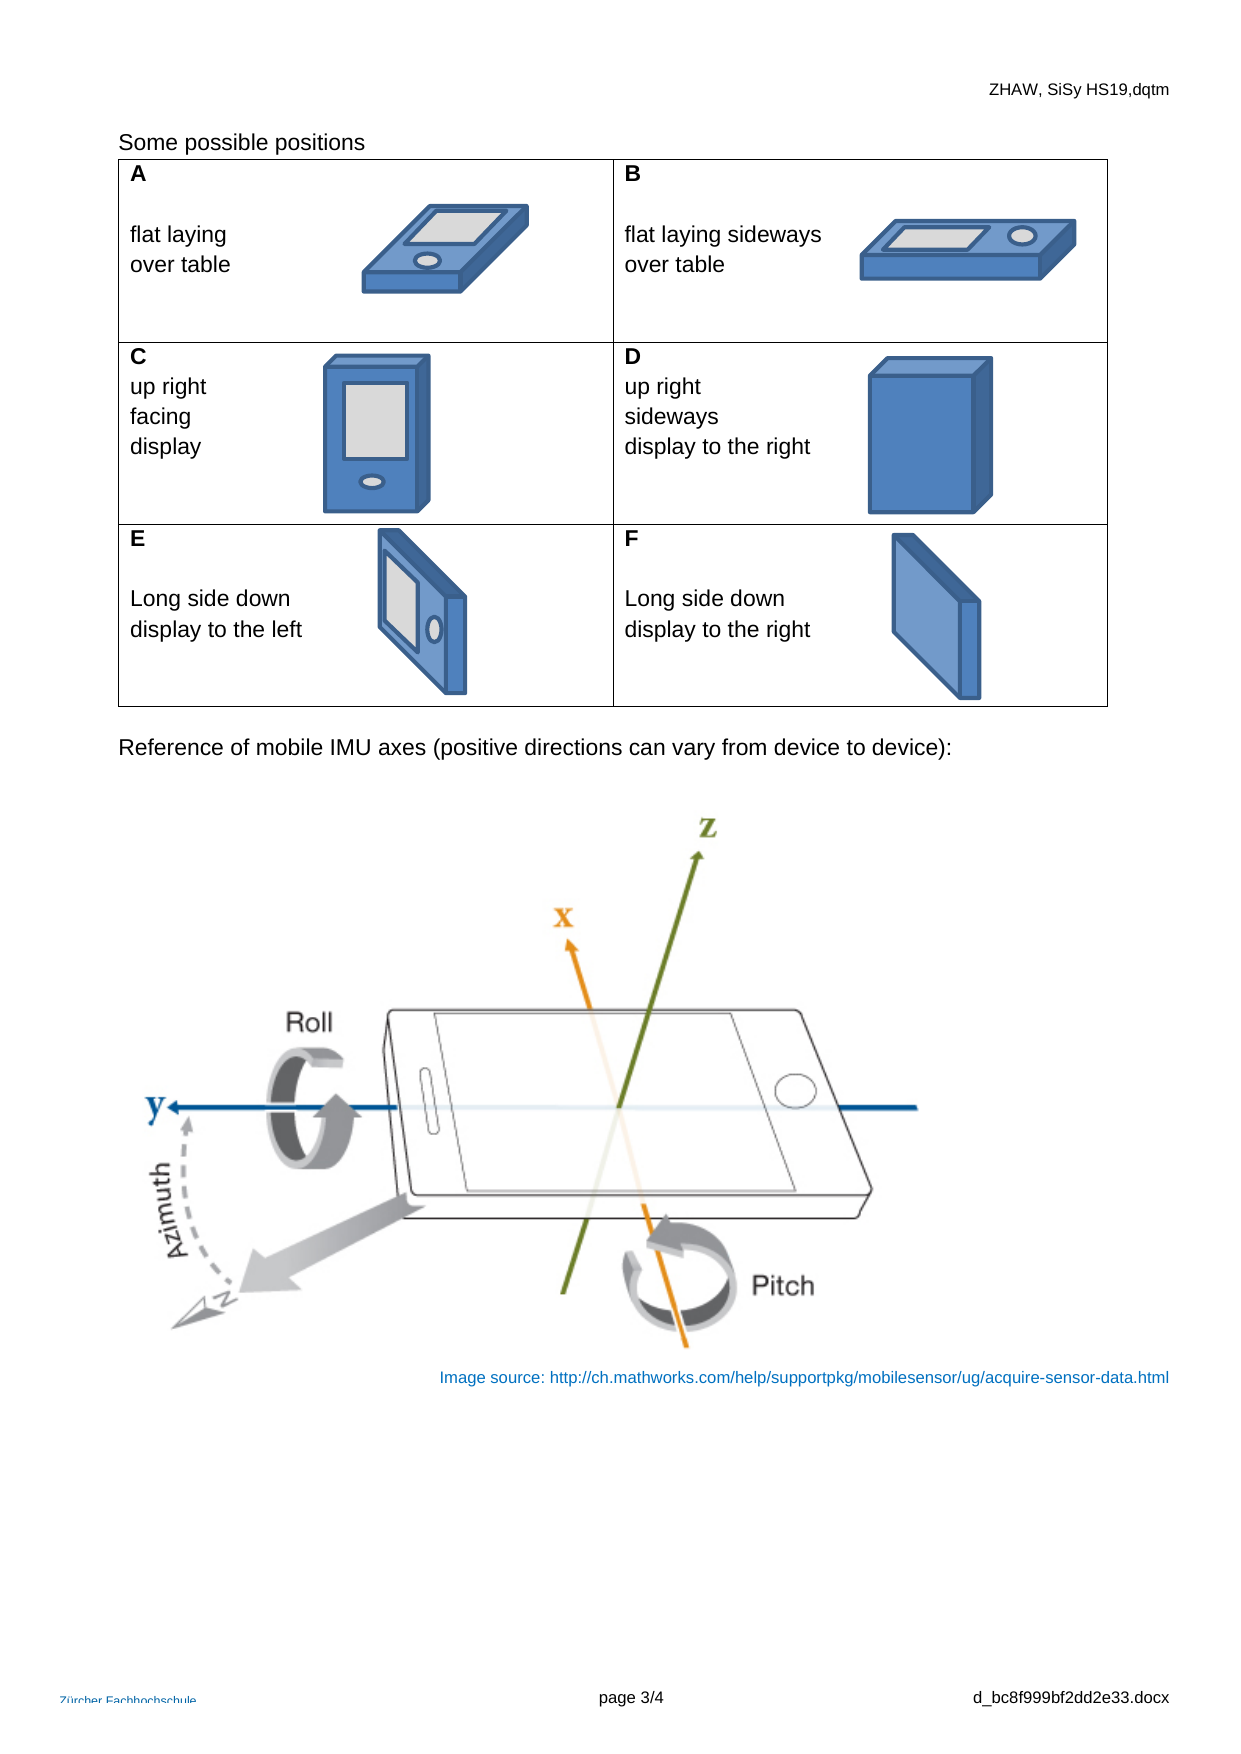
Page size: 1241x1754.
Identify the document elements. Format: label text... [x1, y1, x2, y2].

text Reference of mobile IMU axes (positive directions can vary from device to device): [118, 733, 1169, 760]
picture [118, 786, 947, 1365]
table_header B flat laying sideways over table [614, 160, 1107, 342]
table_cell F Long side down display to the right [614, 525, 1107, 706]
text Some possible positions [118, 129, 1169, 155]
table_header A flat laying over table [119, 160, 613, 342]
text Image source: http://ch.mathworks.com/help/supportpkg/mobilesensor/ug/acquire-sensor-data.html [118, 1368, 1169, 1387]
table_cell C up right facing display [119, 343, 613, 524]
table_cell E Long side down display to the left [119, 525, 613, 706]
table_cell D up right sideways display to the right [614, 343, 1107, 524]
